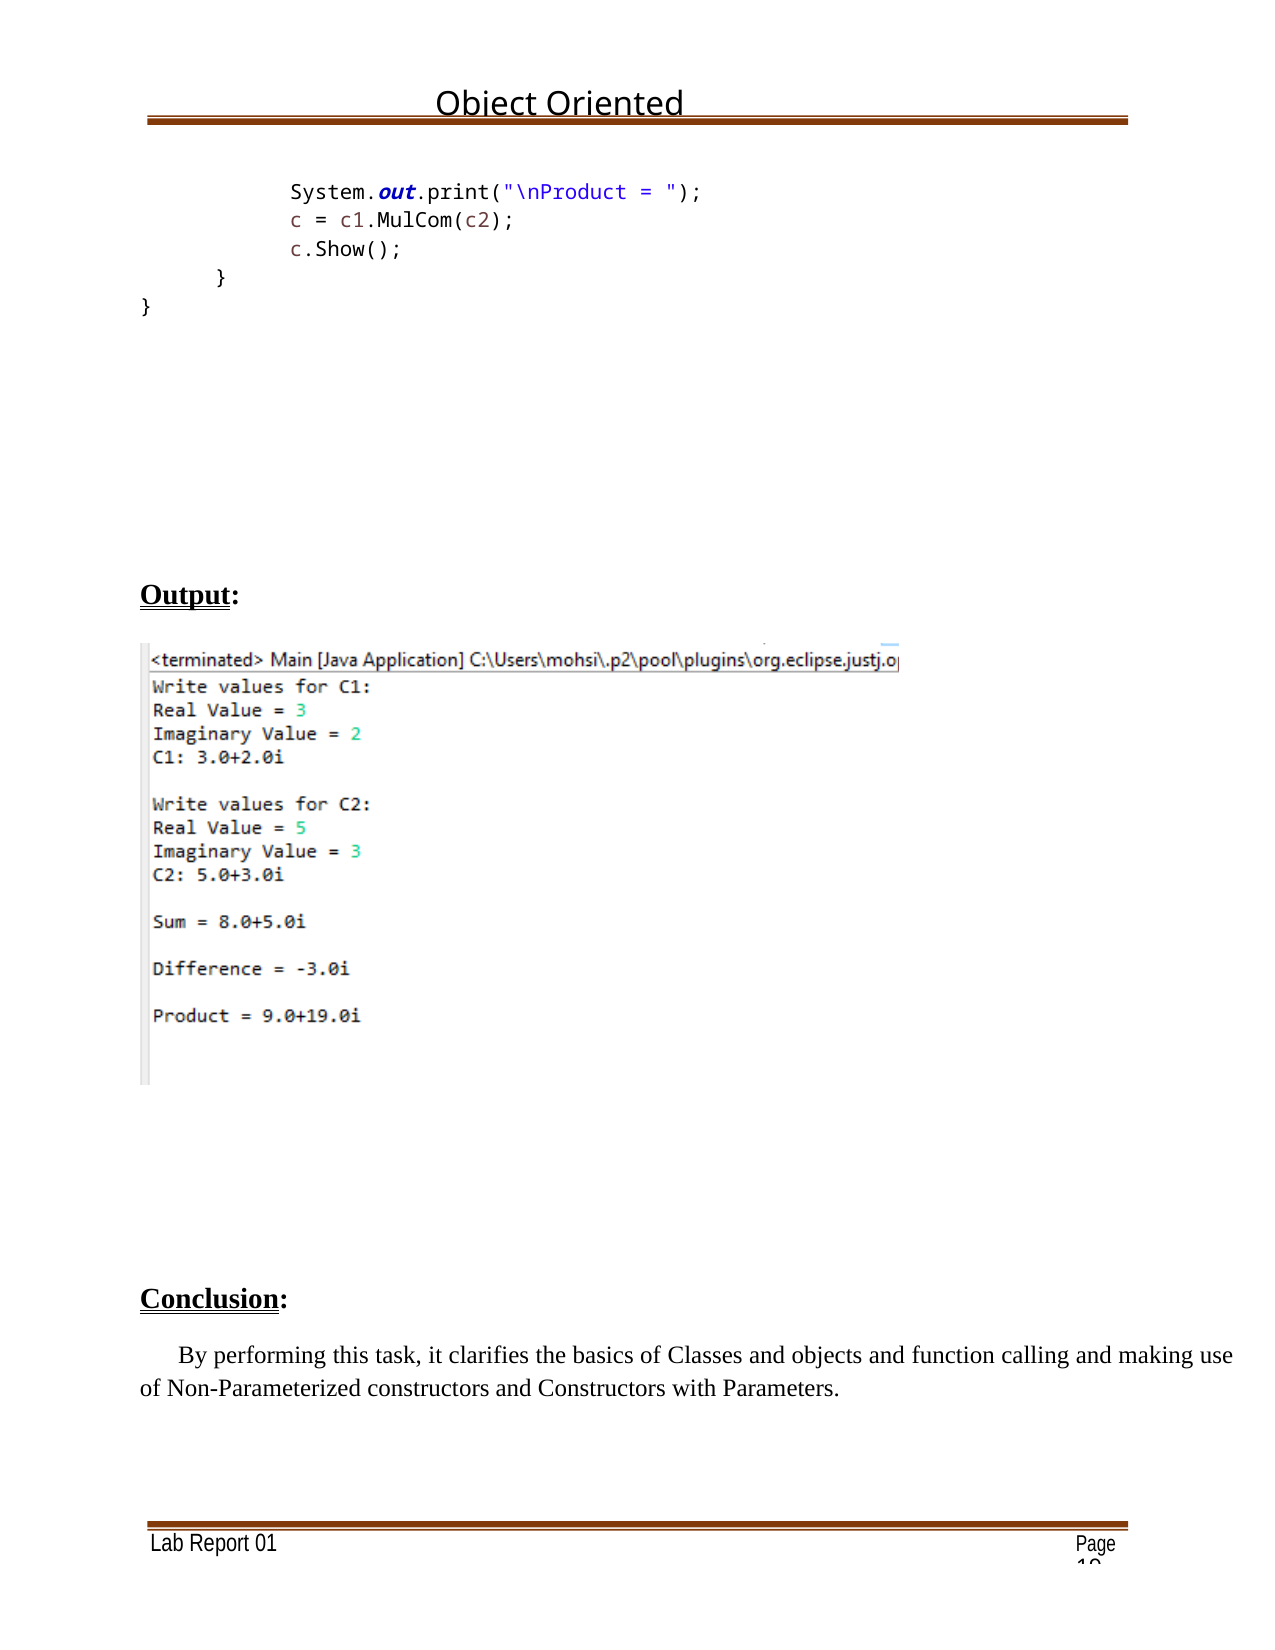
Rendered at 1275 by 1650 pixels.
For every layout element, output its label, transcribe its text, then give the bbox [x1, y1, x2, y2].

text } [139, 262, 1235, 291]
text Conclusion: [139, 1281, 1235, 1315]
picture [139, 643, 899, 1085]
text c.Show(); [139, 234, 1235, 262]
text Output: [139, 577, 937, 610]
text } [139, 291, 1235, 319]
text System.out.print("\nProduct = "); [139, 177, 1235, 206]
text c = c1.MulCom(c2); [139, 206, 1235, 234]
text By performing this task, it clarifies the basics of Classes and objects and function calling and making use of Non-Parameterized constructors and Constructors with Parameters. [139, 1340, 1235, 1402]
